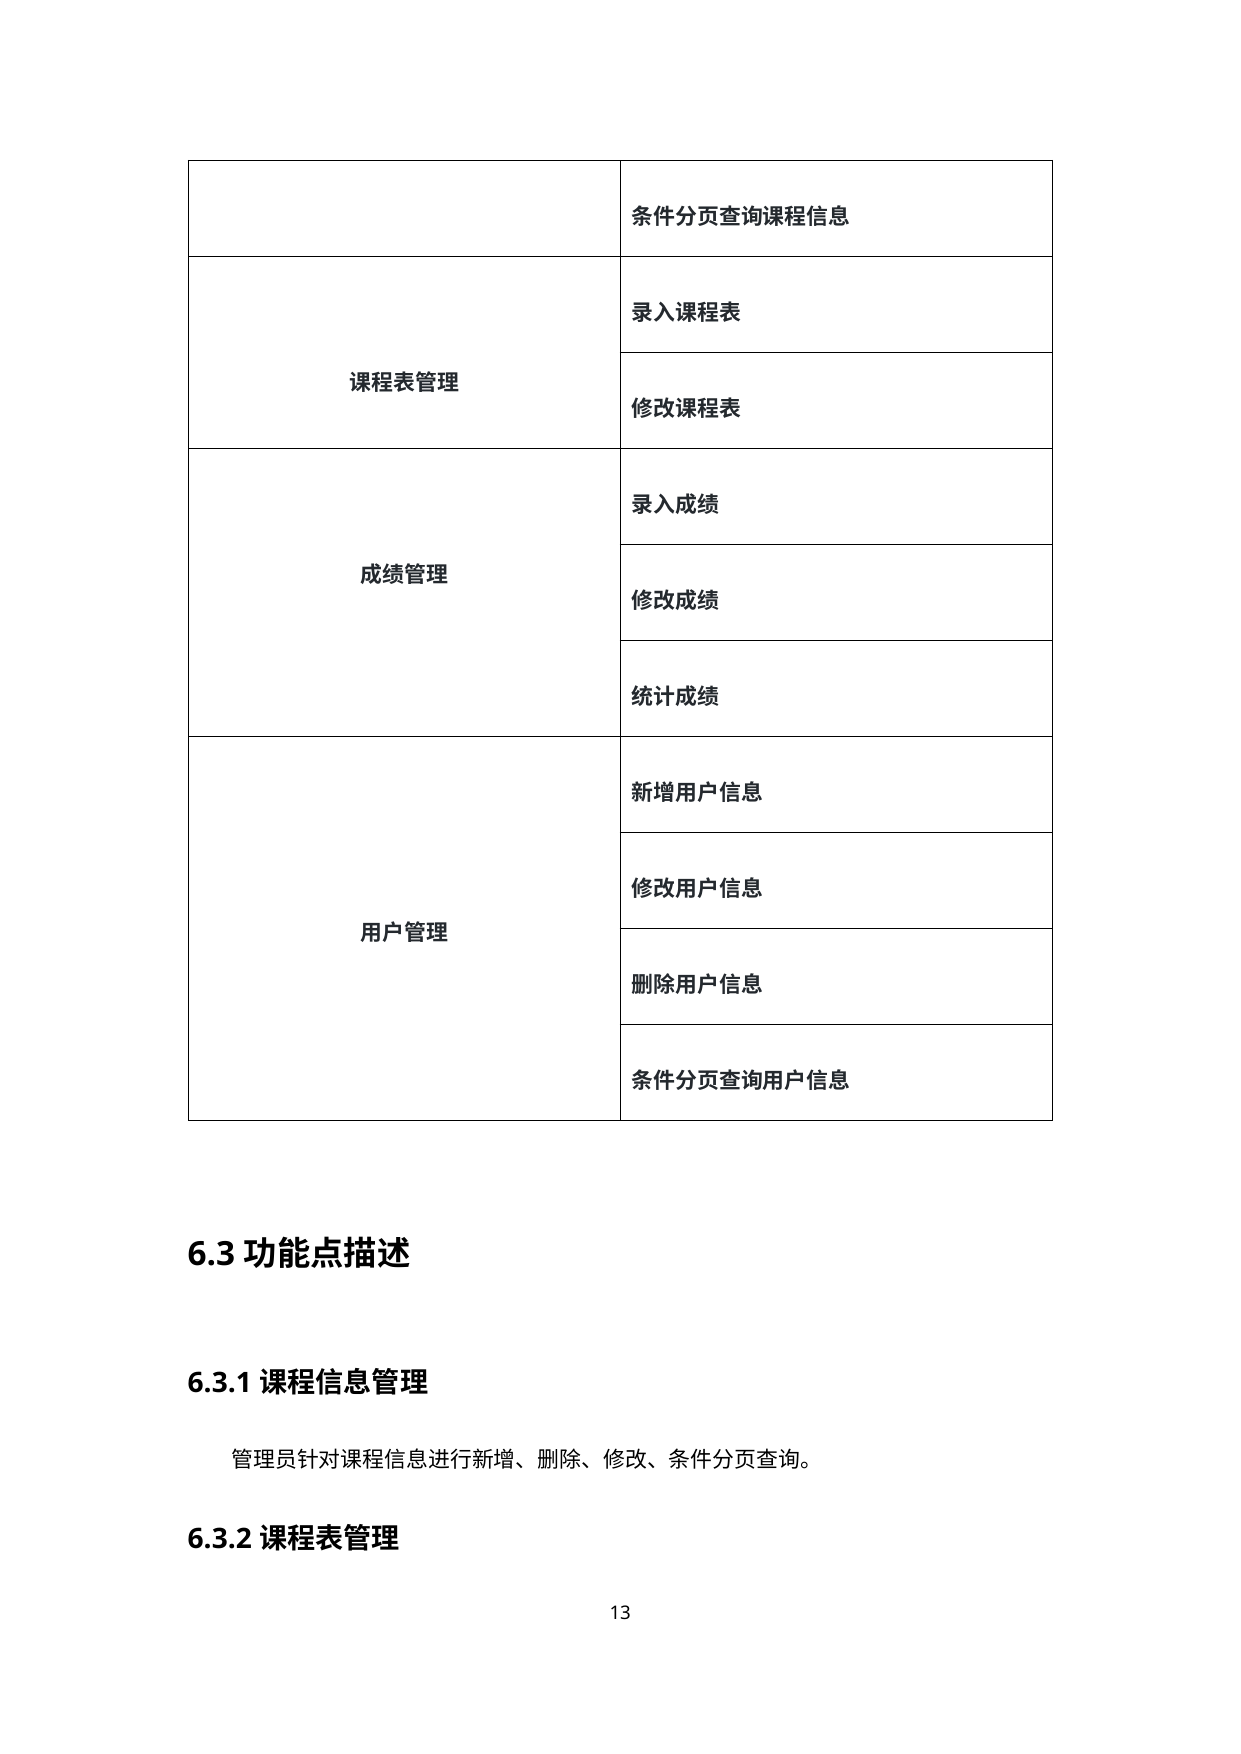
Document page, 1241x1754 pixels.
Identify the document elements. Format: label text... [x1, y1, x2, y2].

table_cell 录入课程表 [621, 257, 1052, 352]
table_cell 录入成绩 [621, 449, 1052, 544]
table_cell 修改课程表 [621, 353, 1052, 448]
subtitle 6.3 功能点描述 [187, 1218, 1053, 1283]
table_cell 统计成绩 [621, 641, 1052, 736]
table_cell 条件分页查询用户信息 [621, 1025, 1052, 1120]
table_cell 条件分页查询课程信息 [621, 161, 1052, 256]
table_cell 成绩管理 [189, 449, 620, 736]
table_cell 用户管理 [189, 737, 620, 1120]
table_cell 修改成绩 [621, 545, 1052, 640]
subtitle 6.3.1 课程信息管理 [187, 1348, 1053, 1413]
table_cell 课程表管理 [189, 257, 620, 448]
table_cell 新增用户信息 [621, 737, 1052, 832]
table_cell 删除用户信息 [621, 929, 1052, 1024]
subtitle 6.3.2 课程表管理 [187, 1504, 1053, 1569]
table_cell 修改用户信息 [621, 833, 1052, 928]
text 管理员针对课程信息进行新增、删除、修改、条件分页查询。 [187, 1442, 1053, 1474]
